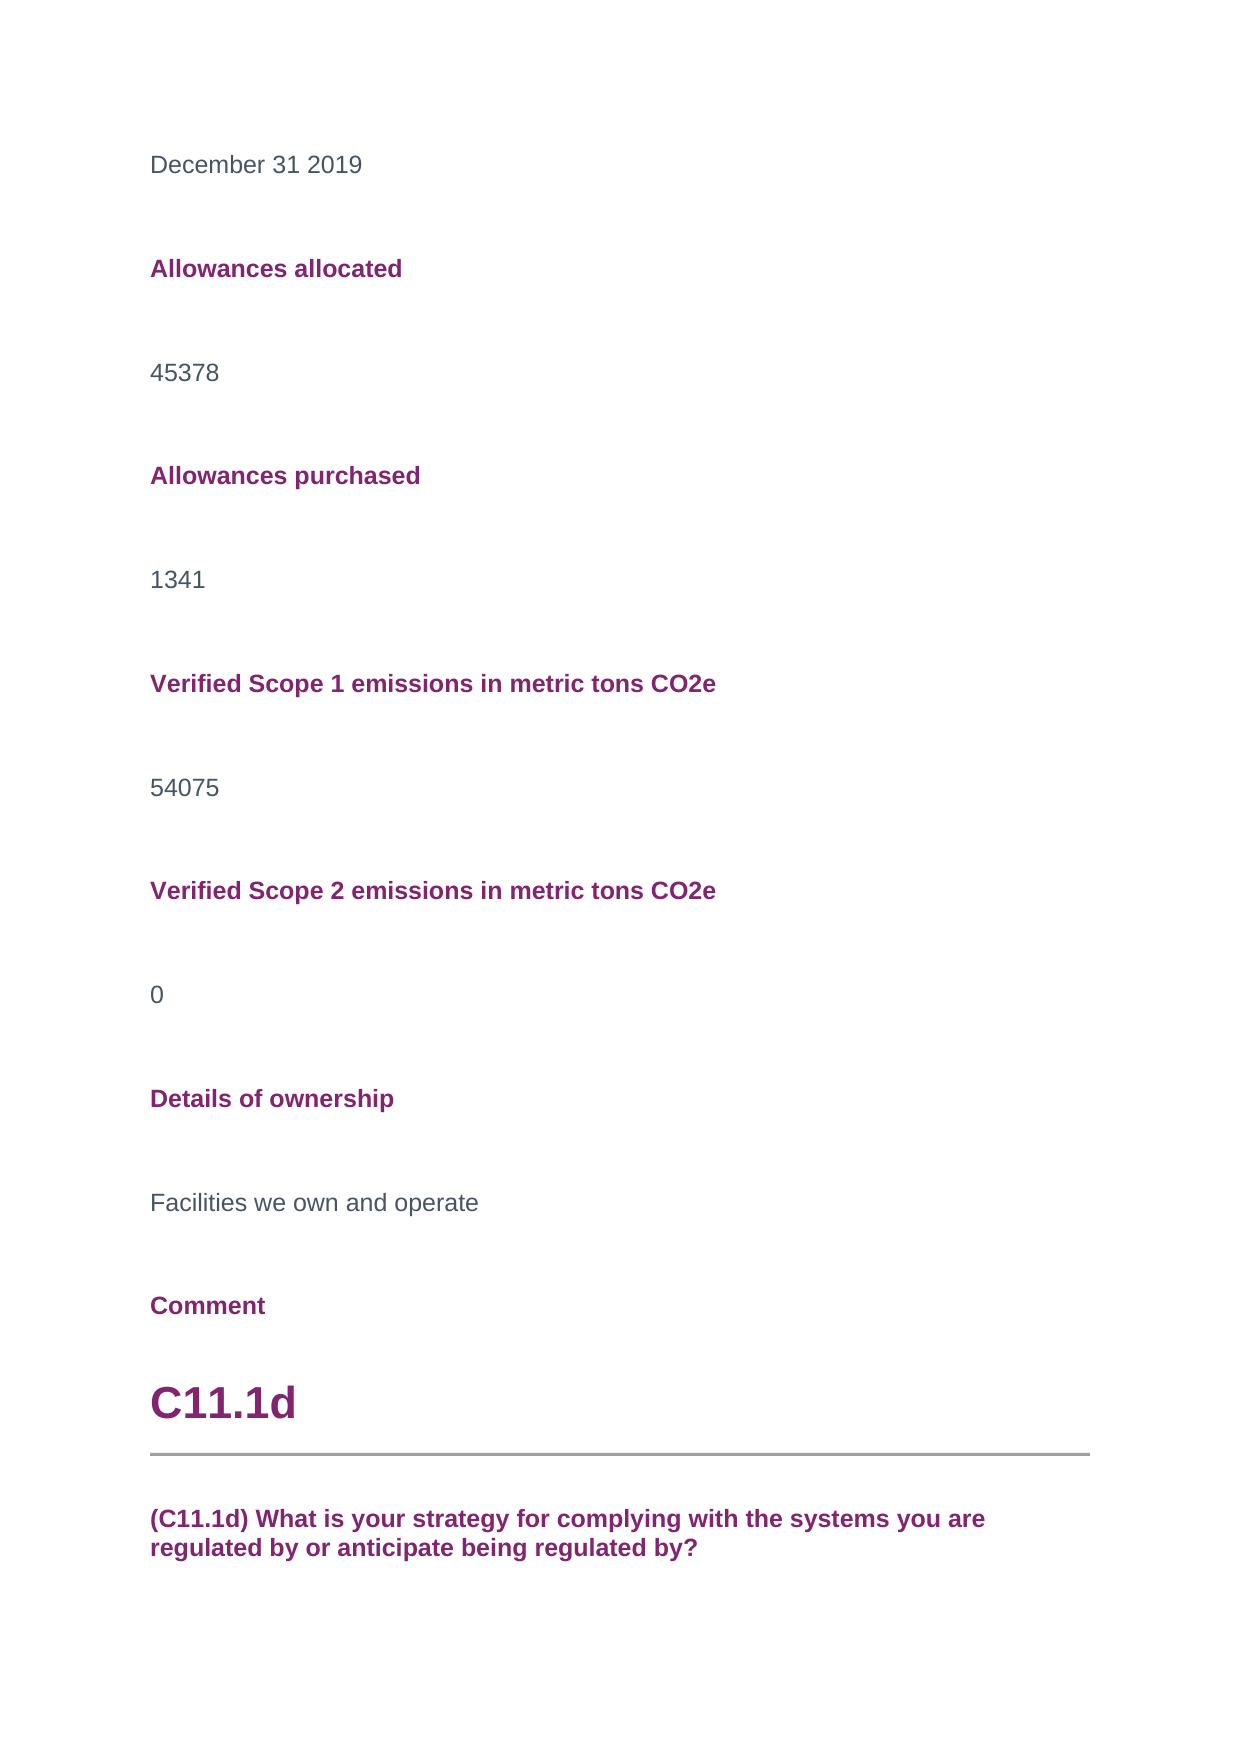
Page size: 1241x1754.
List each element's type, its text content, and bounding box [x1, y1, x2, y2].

text Facilities we own and operate [150, 1187, 1090, 1216]
text 45378 [150, 357, 1090, 386]
text 0 [150, 980, 1090, 1009]
text 1341 [150, 565, 1090, 594]
text 54075 [150, 772, 1090, 801]
subtitle C11.1d [150, 1320, 1090, 1428]
subtitle Verified Scope 2 emissions in metric tons CO2e [150, 876, 1090, 905]
subtitle Verified Scope 1 emissions in metric tons CO2e [150, 669, 1090, 697]
subtitle Allowances allocated [150, 254, 1090, 282]
subtitle (C11.1d) What is your strategy for complying with the systems you are regulated by or anticipate being regulated by? [150, 1504, 1090, 1562]
subtitle Details of ownership [150, 1084, 1090, 1112]
subtitle Comment [150, 1291, 1090, 1320]
subtitle Allowances purchased [150, 461, 1090, 490]
text December 31 2019 [150, 150, 1090, 179]
